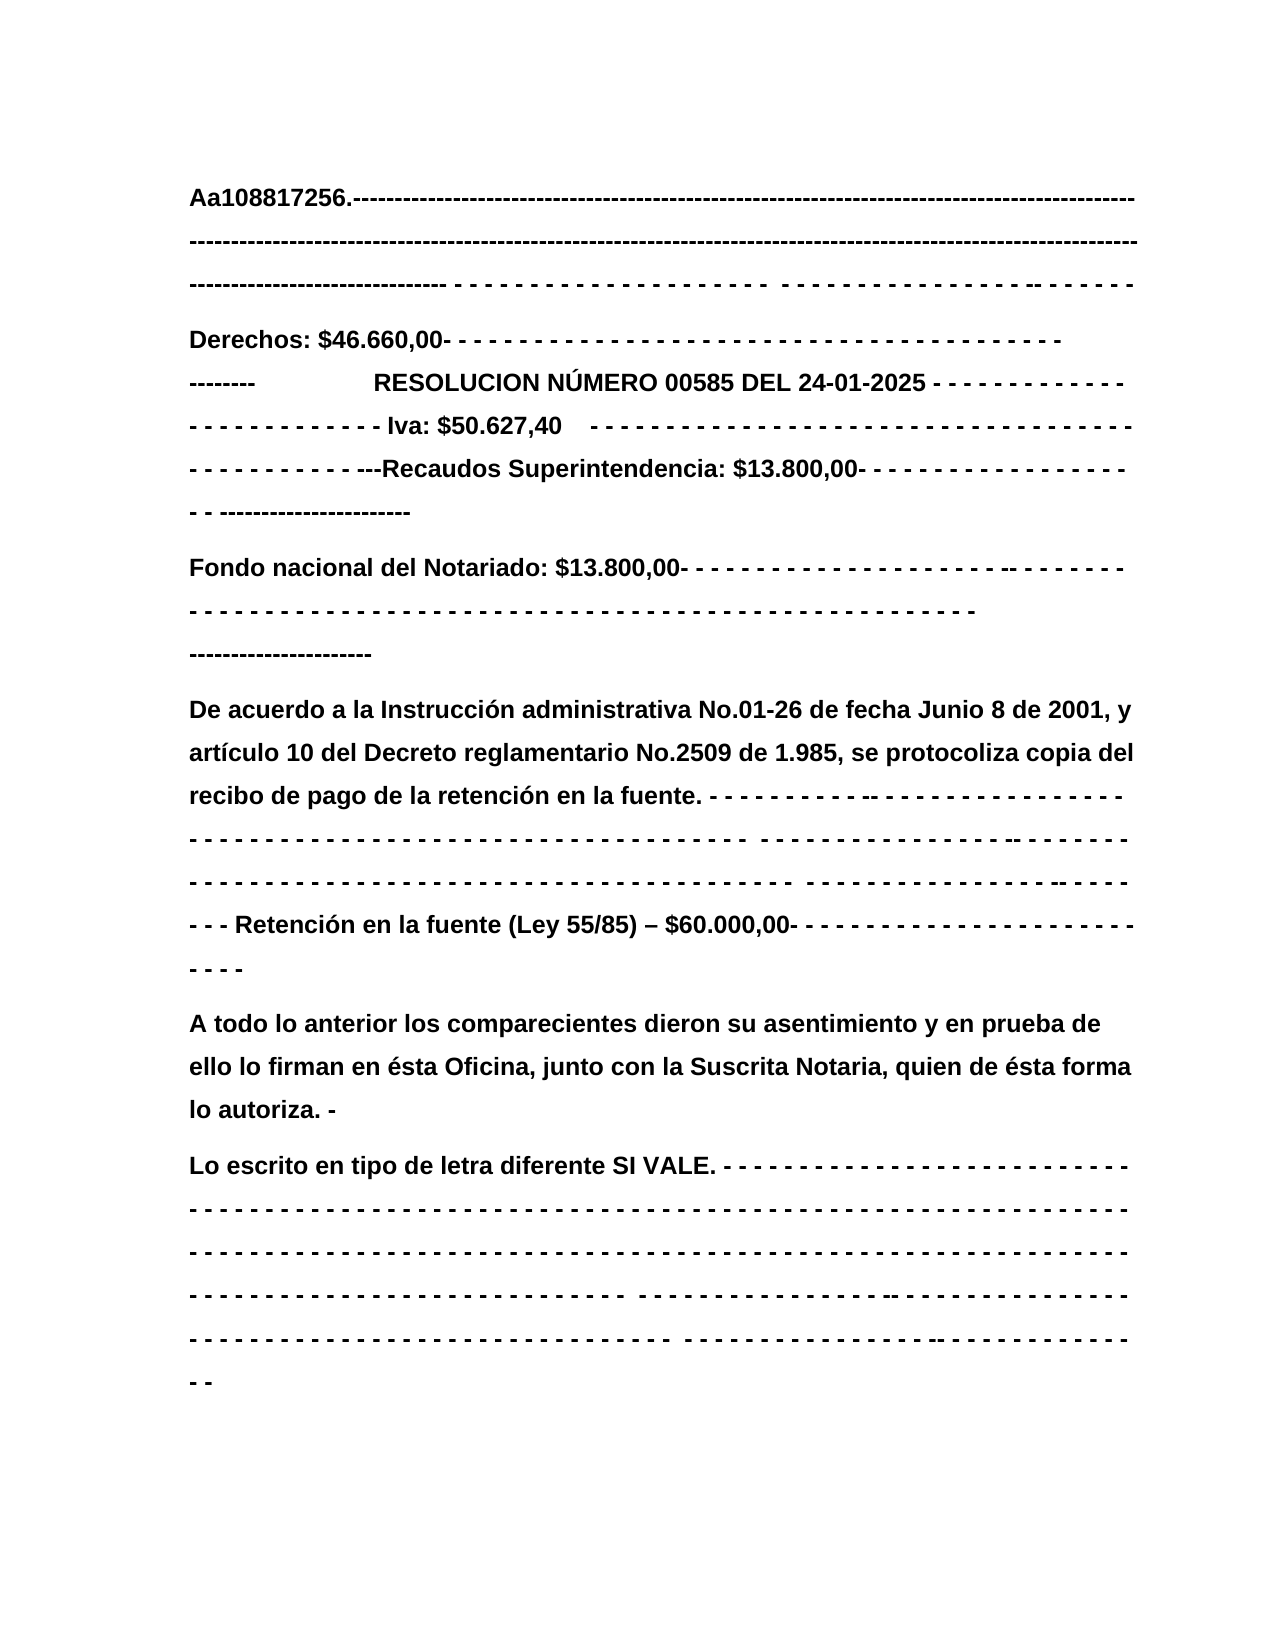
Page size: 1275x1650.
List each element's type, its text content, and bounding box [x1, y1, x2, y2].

text Fondo nacional del Notariado: $13.800,00- - - - - - - - - - - - - - - - - - - - - -- - - - - - - - - - - - - - - - - - - - - - - - - - - - - - - - - - - - - - - - - - - - - - - - - - - - - - - - - - - - ---------------------- [189, 553, 1139, 668]
text Lo escrito en tipo de letra diferente SI VALE. - - - - - - - - - - - - - - - - - - - - - - - - - - - - - - - - - - - - - - - - - - - - - - - - - - - - - - - - - - - - - - - - - - - - - - - - - - - - - - - - - - - - - - - - - - - - - - - - - - - - - - - - - - - - - - - - - - - - - - - - - - - - - - - - - - - - - - - - - - - - - - - - - - - - - - - - - - - - - - - - - - - - - - - - - - - - - - - - - - - - - - - - - - - - - - - - - - - - -- - - - - - - - - - - - - - - - - - - - - - - - - - - - - - - - - - - - - - - - - - - - - - - - - - - - - - - - - - - - - - - - -- - - - - - - - - - - - - - - [189, 1151, 1139, 1396]
text Derechos: $46.660,00- - - - - - - - - - - - - - - - - - - - - - - - - - - - - - - - - - - - - - - - - -------- RESOLUCION NÚMERO 00585 DEL 24-01-2025 - - - - - - - - - - - - - - - - - - - - - - - - - - Iva: $50.627,40 - - - - - - - - - - - - - - - - - - - - - - - - - - - - - - - - - - - - - - - - - - - - - - - ---Recaudos Superintendencia: $13.800,00- - - - - - - - - - - - - - - - - - - - ----------------------- [189, 325, 1139, 526]
text A todo lo anterior los comparecientes dieron su asentimiento y en prueba de ello lo firman en ésta Oficina, junto con la Suscrita Notaria, quien de ésta forma lo autoriza. - [189, 1009, 1139, 1124]
text De acuerdo a la Instrucción administrativa No.01-26 de fecha Junio 8 de 2001, y artículo 10 del Decreto reglamentario No.2509 de 1.985, se protocoliza copia del recibo de pago de la retención en la fuente. - - - - - - - - - - -- - - - - - - - - - - - - - - - - - - - - - - - - - - - - - - - - - - - - - - - - - - - - - - - - - - - - - - - - - - - - - - - - - - - - - -- - - - - - - - - - - - - - - - - - - - - - - - - - - - - - - - - - - - - - - - - - - - - - - - - - - - - - - - - - - - - - - - -- - - - - - - - Retención en la fuente (Ley 55/85) – $60.000,00- - - - - - - - - - - - - - - - - - - - - - - - - - - [189, 695, 1139, 982]
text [189, 183, 1139, 298]
